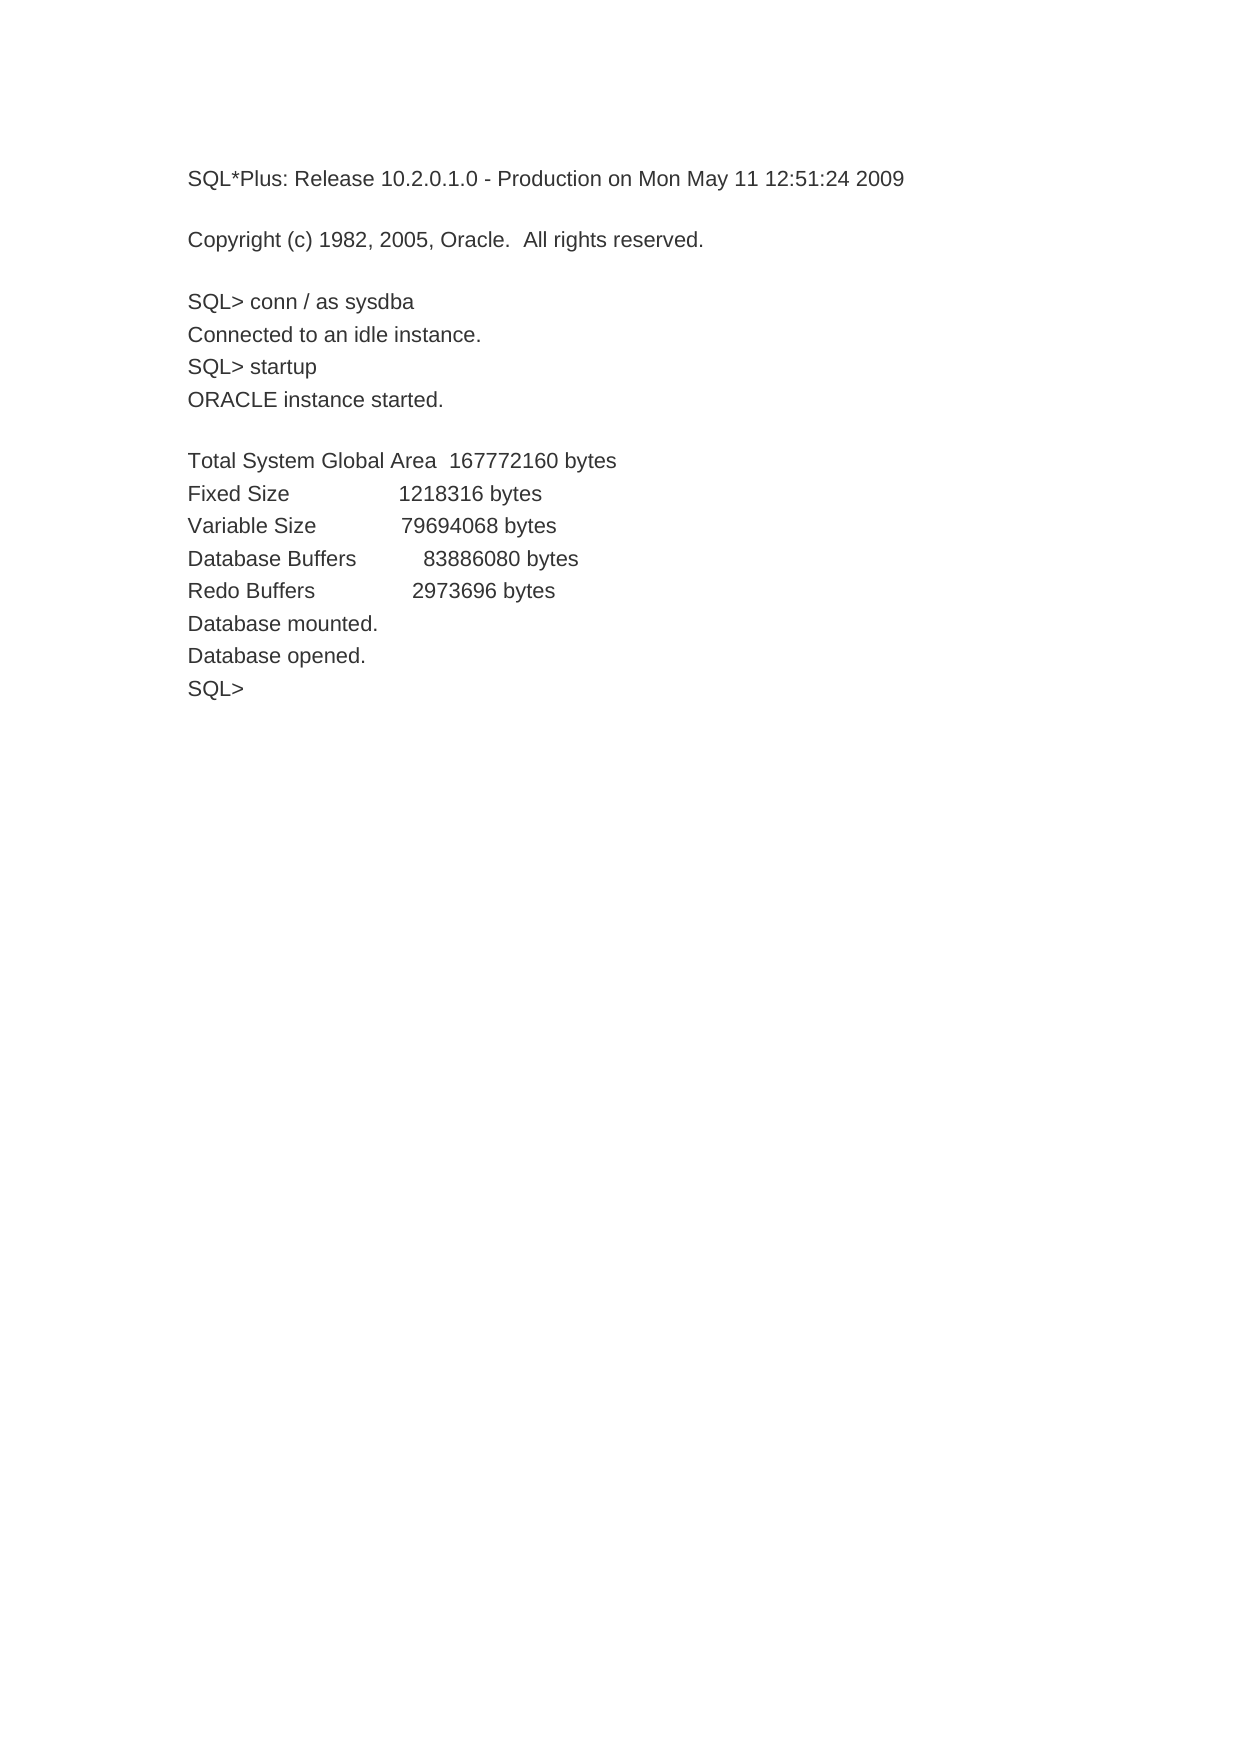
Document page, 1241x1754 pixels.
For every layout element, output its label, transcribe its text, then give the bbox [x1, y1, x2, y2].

text SQL> conn / as sysdba Connected to an idle instance. SQL> startup ORACLE instance started. [187, 285, 1053, 415]
text Copyright (c) 1982, 2005, Oracle. All rights reserved. [187, 224, 1053, 256]
text Total System Global Area 167772160 bytes Fixed Size 1218316 bytes Variable Size 79694068 bytes Database Buffers 83886080 bytes Redo Buffers 2973696 bytes Database mounted. Database opened. SQL> [187, 444, 1053, 704]
text SQL*Plus: Release 10.2.0.1.0 - Production on Mon May 11 12:51:24 2009 [187, 162, 1053, 194]
